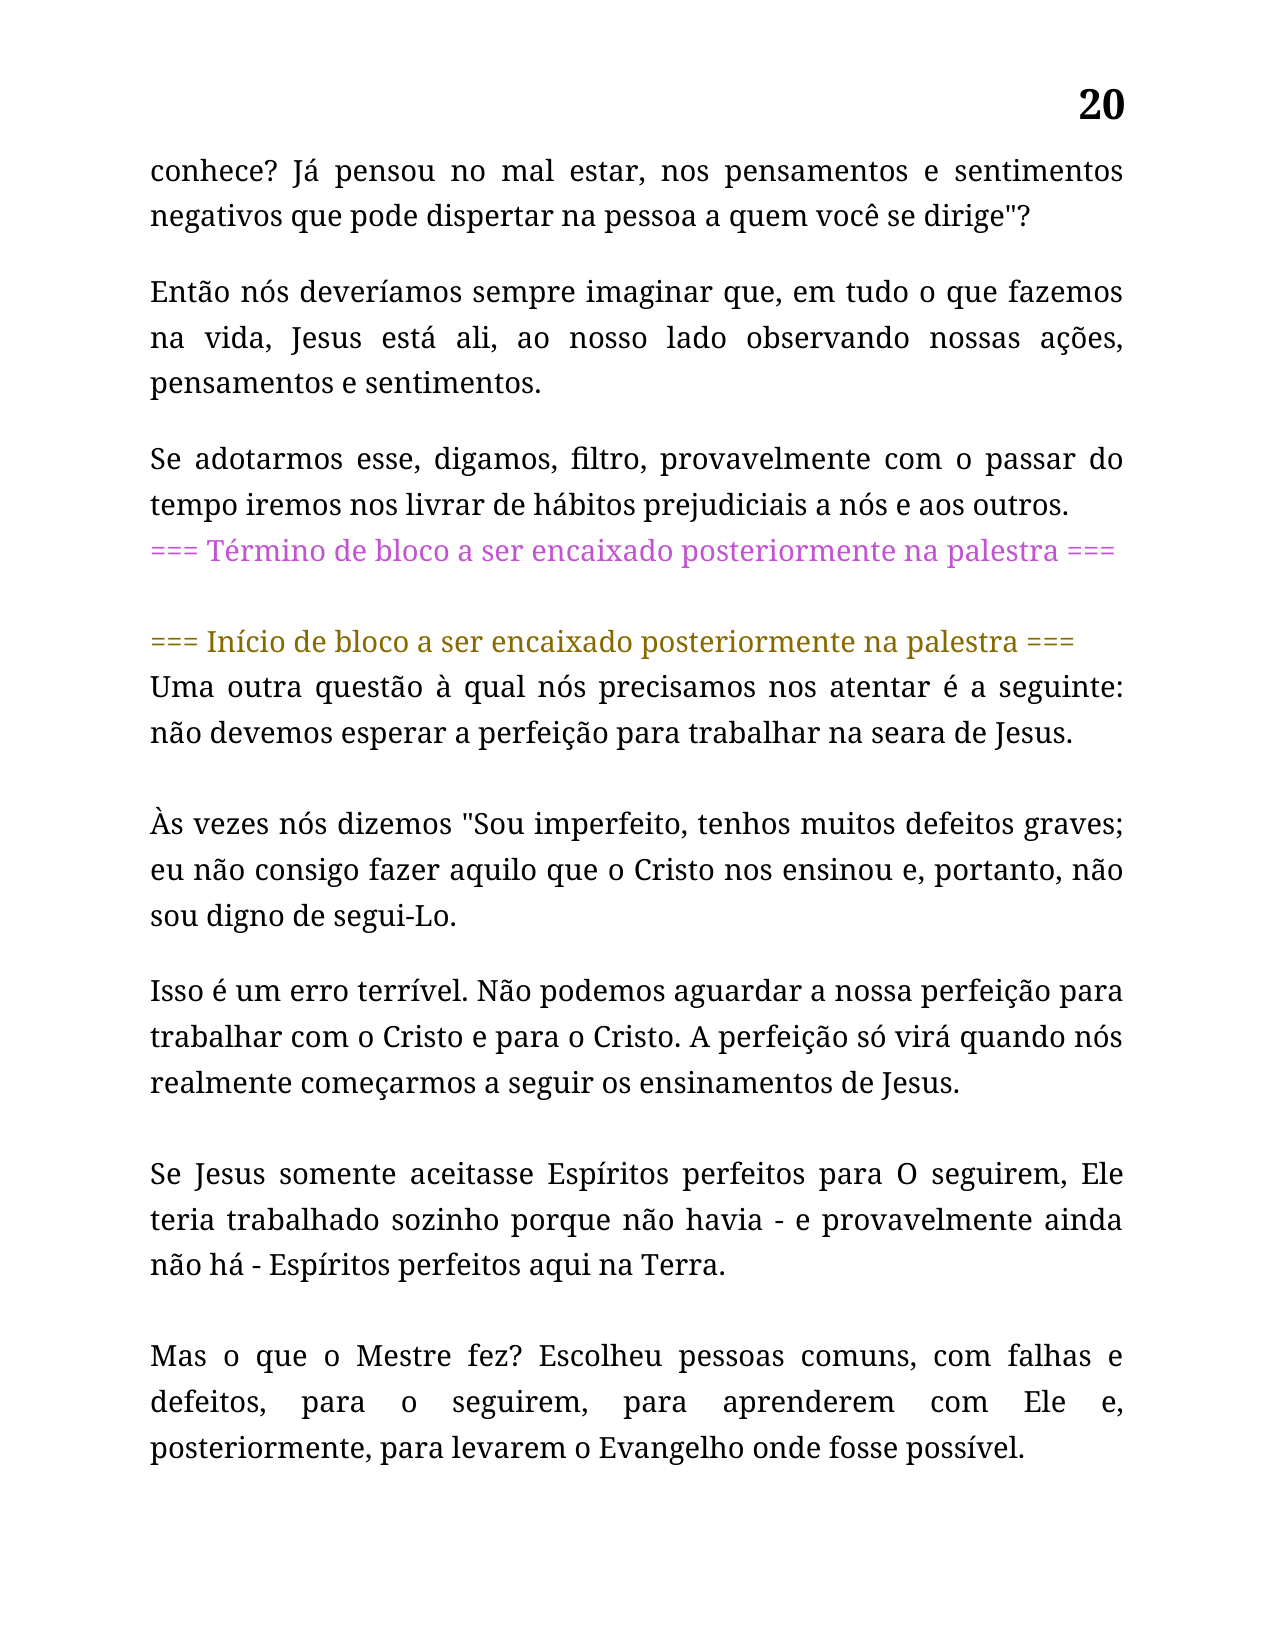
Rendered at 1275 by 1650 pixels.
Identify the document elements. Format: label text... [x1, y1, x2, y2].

text Isso é um erro terrível. Não podemos aguardar a nossa perfeição para trabalhar com o Cristo e para o Cristo. A perfeição só virá quando nós realmente começarmos a seguir os ensinamentos de Jesus. [150, 971, 1125, 1102]
text Uma outra questão à qual nós precisamos nos atentar é a seguinte: não devemos esperar a perfeição para trabalhar na seara de Jesus. [150, 667, 1125, 752]
text === Término de bloco a ser encaixado posteriormente na palestra === [150, 530, 1125, 569]
text Às vezes nós dizemos "Sou imperfeito, tenhos muitos defeitos graves; eu não consigo fazer aquilo que o Cristo nos ensinou e, portanto, não sou digno de segui-Lo. [150, 803, 1125, 934]
text Se adotarmos esse, digamos, filtro, provavelmente com o passar do tempo iremos nos livrar de hábitos prejudiciais a nós e aos outros. [150, 438, 1125, 524]
text Então nós deveríamos sempre imaginar que, em tudo o que fazemos na vida, Jesus está ali, ao nosso lado observando nossas ações, pensamentos e sentimentos. [150, 271, 1125, 402]
text === Início de bloco a ser encaixado posteriormente na palestra === [150, 621, 1125, 661]
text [150, 150, 1125, 235]
text Se Jesus somente aceitasse Espíritos perfeitos para O seguirem, Ele teria trabalhado sozinho porque não havia - e provavelmente ainda não há - Espíritos perfeitos aqui na Terra. [150, 1153, 1125, 1284]
text Mas o que o Mestre fez? Escolheu pessoas comuns, com falhas e defeitos, para o seguirem, para aprenderem com Ele e, posteriormente, para levarem o Evangelho onde fosse possível. [150, 1336, 1125, 1467]
